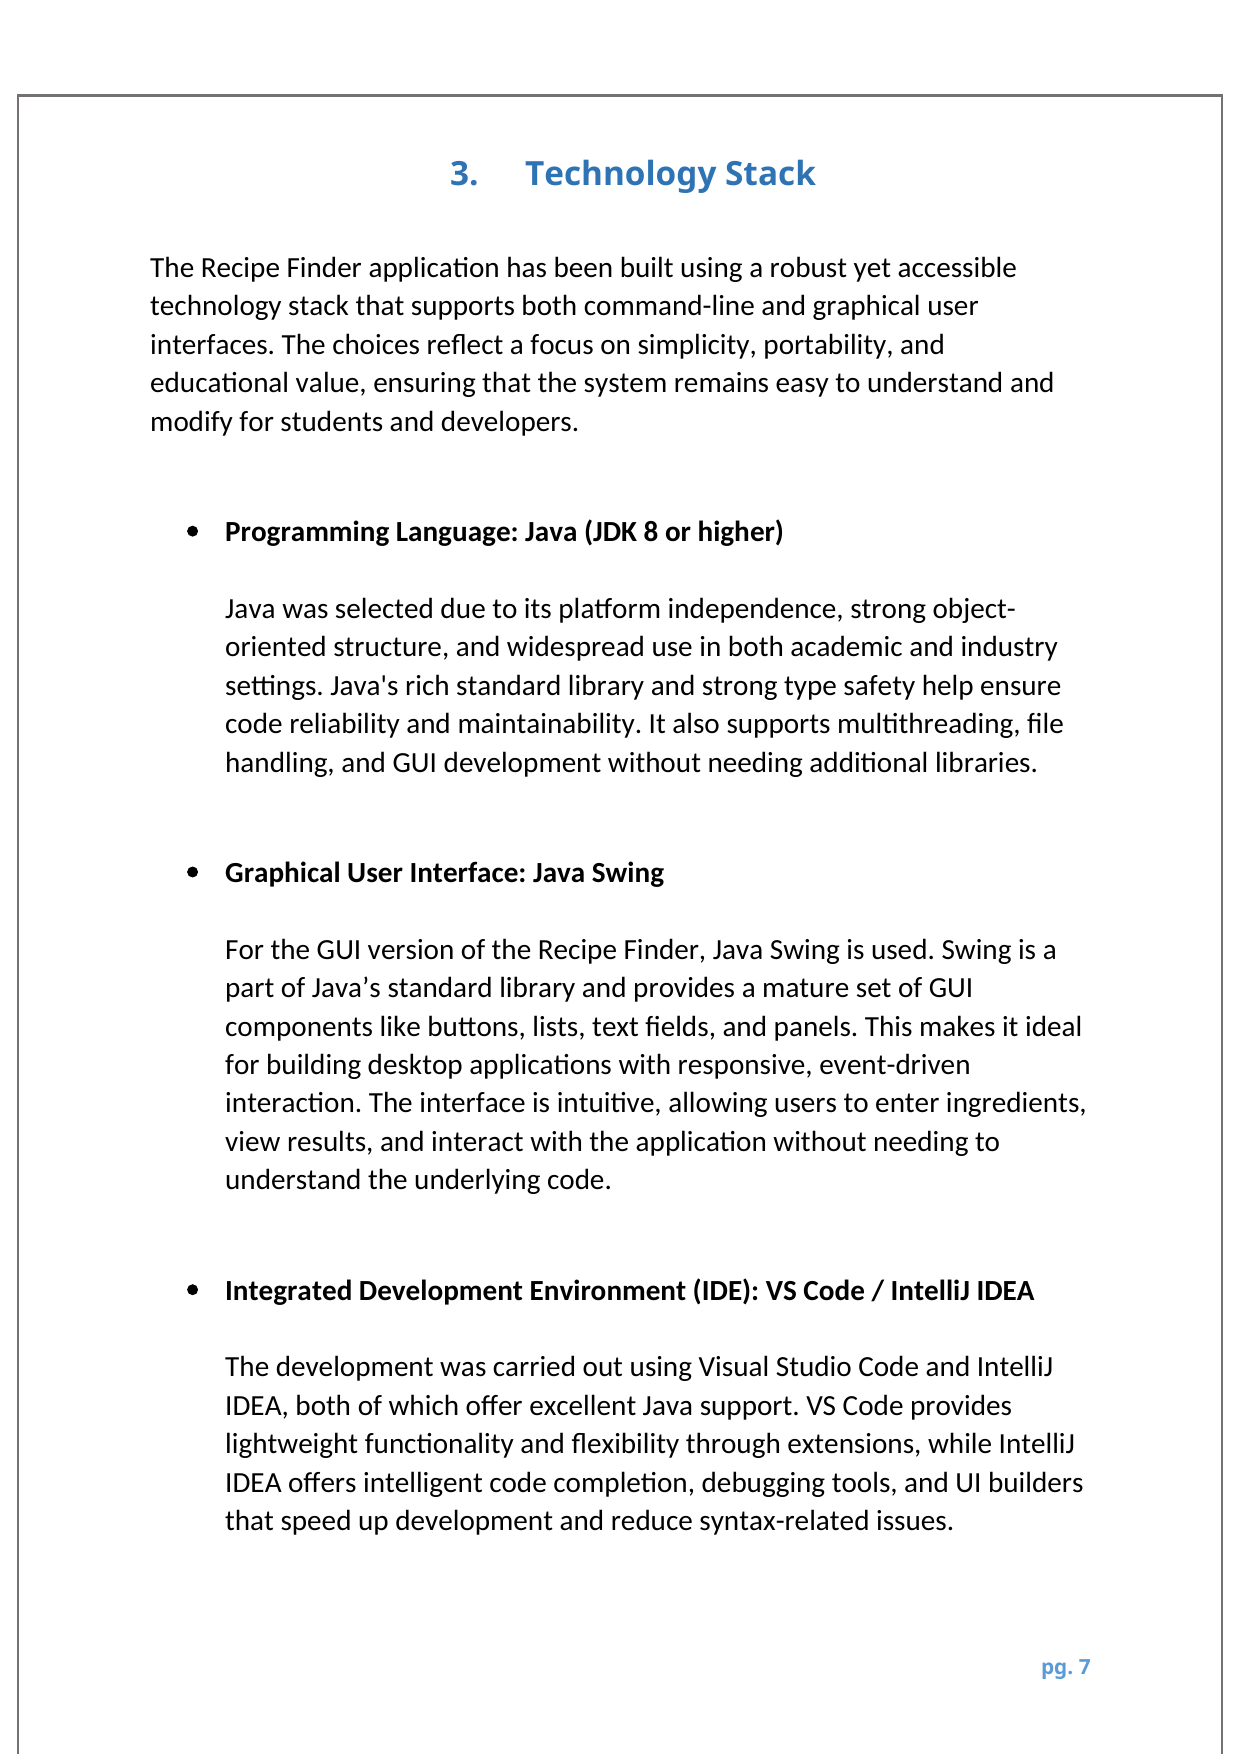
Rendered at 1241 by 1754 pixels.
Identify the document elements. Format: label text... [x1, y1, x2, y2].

text The Recipe Finder application has been built using a robust yet accessible technology stack that supports both command-line and graphical user interfaces. The choices reflect a focus on simplicity, portability, and educational value, ensuring that the system remains easy to understand and modify for students and developers. [150, 249, 1090, 438]
list For the GUI version of the Recipe Finder, Java Swing is used. Swing is a part of Java’s standard library and provides a mature set of GUI components like buttons, lists, text fields, and panels. This makes it ideal for building desktop applications with responsive, event-driven interaction. The interface is intuitive, allowing users to enter ingredients, view results, and interact with the application without needing to understand the underlying code. [225, 931, 1090, 1197]
list Programming Language: Java (JDK 8 or higher) [187, 513, 1090, 549]
list Graphical User Interface: Java Swing [187, 854, 1090, 889]
list Java was selected due to its platform independence, strong object-oriented structure, and widespread use in both academic and industry settings. Java's rich standard library and strong type safety help ensure code reliability and maintainability. It also supports multithreading, file handling, and GUI development without needing additional libraries. [225, 590, 1090, 779]
subtitle Technology Stack [450, 150, 1090, 195]
list The development was carried out using Visual Studio Code and IntelliJ IDEA, both of which offer excellent Java support. VS Code provides lightweight functionality and flexibility through extensions, while IntelliJ IDEA offers intelligent code completion, debugging tools, and UI builders that speed up development and reduce syntax-related issues. [225, 1348, 1090, 1538]
list Integrated Development Environment (IDE): VS Code / IntelliJ IDEA [187, 1272, 1090, 1307]
